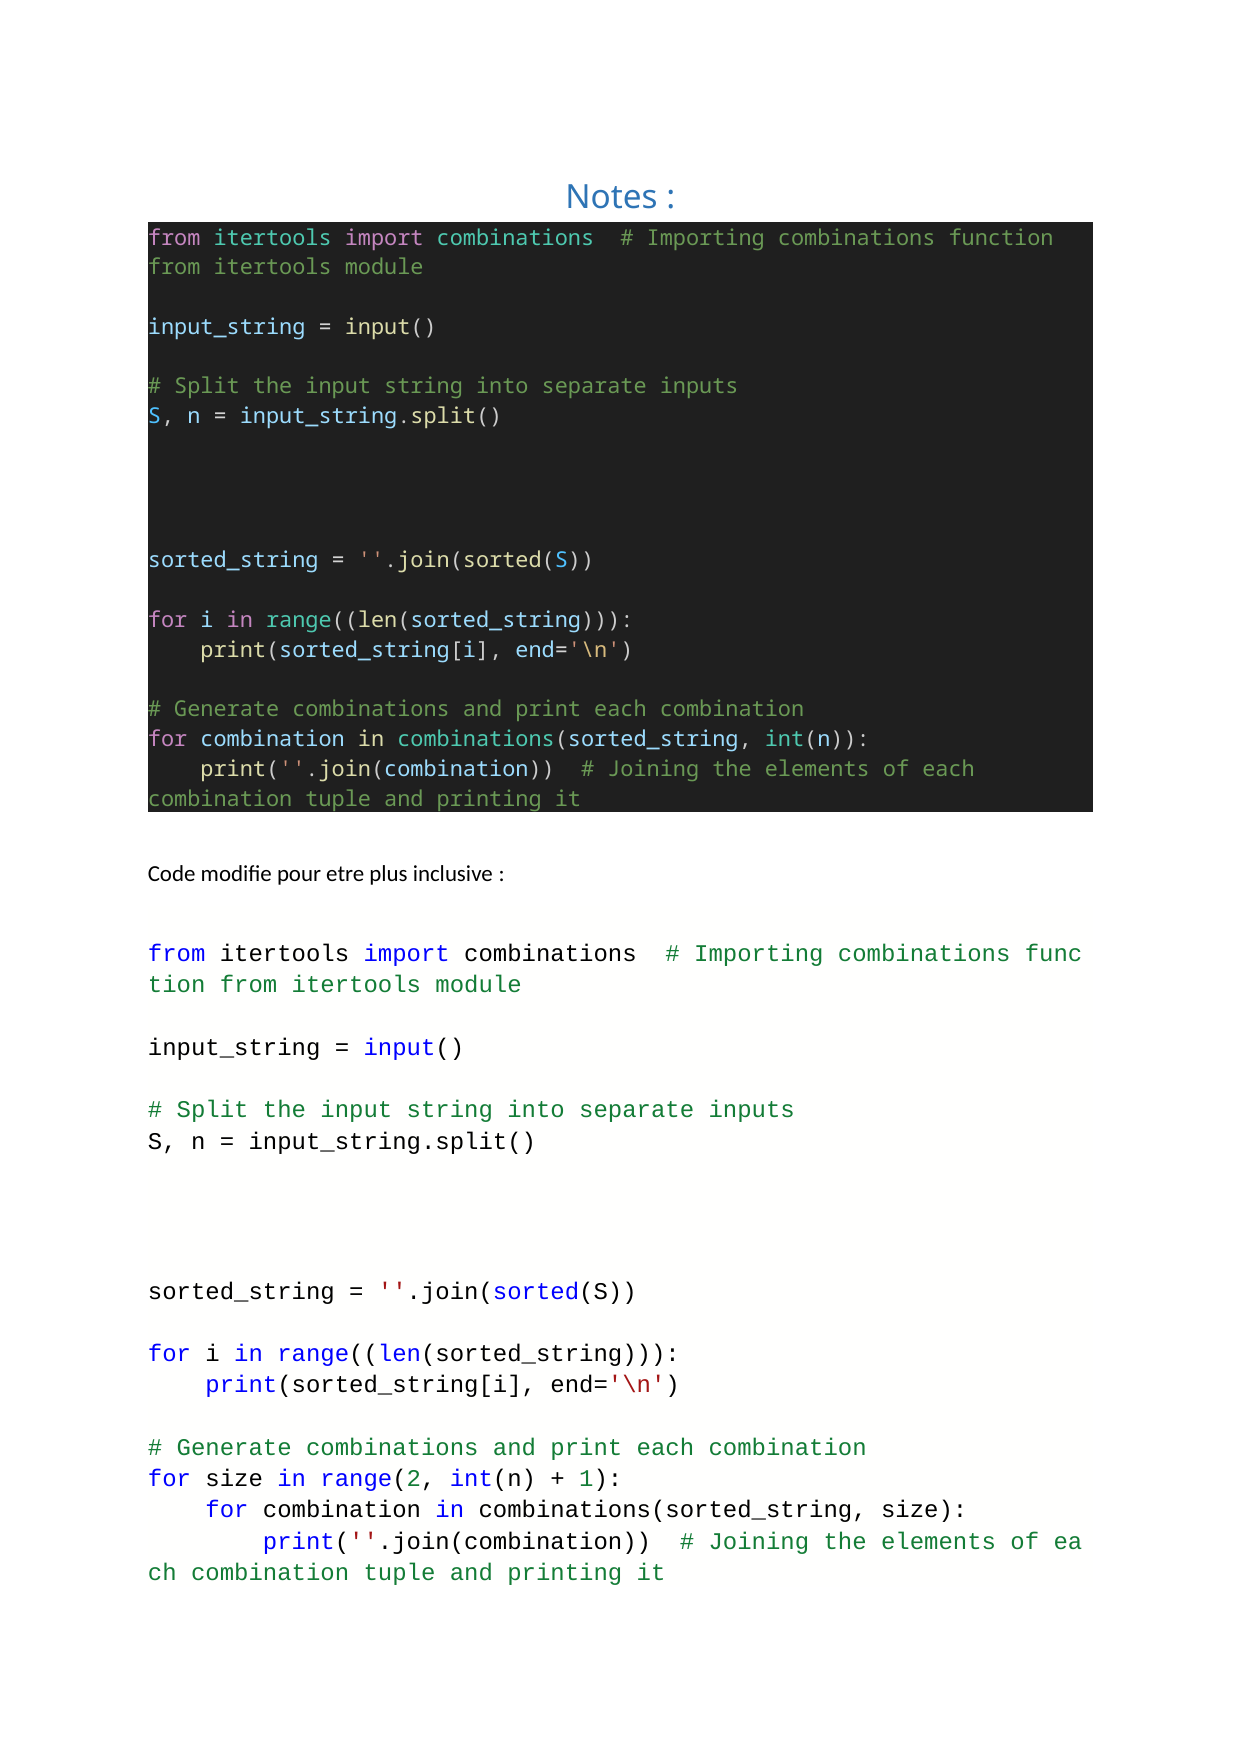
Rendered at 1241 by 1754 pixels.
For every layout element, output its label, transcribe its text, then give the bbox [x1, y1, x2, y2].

text from itertools import combinations # Importing combinations function from itertools module [148, 222, 1093, 281]
text input_string = input() [148, 311, 1093, 341]
text sorted_string = ''.join(sorted(S)) [148, 544, 1093, 574]
text for i in range((len(sorted_string))): [148, 604, 1093, 634]
text for size in range(2, int(n) + 1): [148, 1462, 1093, 1494]
text input_string = input() [148, 1031, 1093, 1062]
text for combination in combinations(sorted_string, size): [148, 1494, 1093, 1525]
text # Split the input string into separate inputs [148, 371, 1093, 400]
text # Generate combinations and print each combination [148, 1431, 1093, 1462]
text print(''.join(combination)) # Joining the elements of each combination tuple and printing it [148, 1525, 1093, 1587]
text print(''.join(combination)) # Joining the elements of each combination tuple and printing it [148, 753, 1093, 812]
text S, n = input_string.split() [148, 1125, 1093, 1156]
text S, n = input_string.split() [148, 400, 1093, 430]
text # Split the input string into separate inputs [148, 1094, 1093, 1125]
text for i in range((len(sorted_string))): [148, 1337, 1093, 1369]
text Code modifie pour etre plus inclusive : [148, 859, 1093, 887]
text sorted_string = ''.join(sorted(S)) [148, 1275, 1093, 1306]
text for combination in combinations(sorted_string, int(n)): [148, 723, 1093, 753]
text # Generate combinations and print each combination [148, 693, 1093, 723]
subtitle Notes : [148, 173, 1093, 218]
text print(sorted_string[i], end='\n') [148, 634, 1093, 663]
text print(sorted_string[i], end='\n') [148, 1369, 1093, 1400]
text from itertools import combinations # Importing combinations function from itertools module [148, 937, 1093, 1000]
